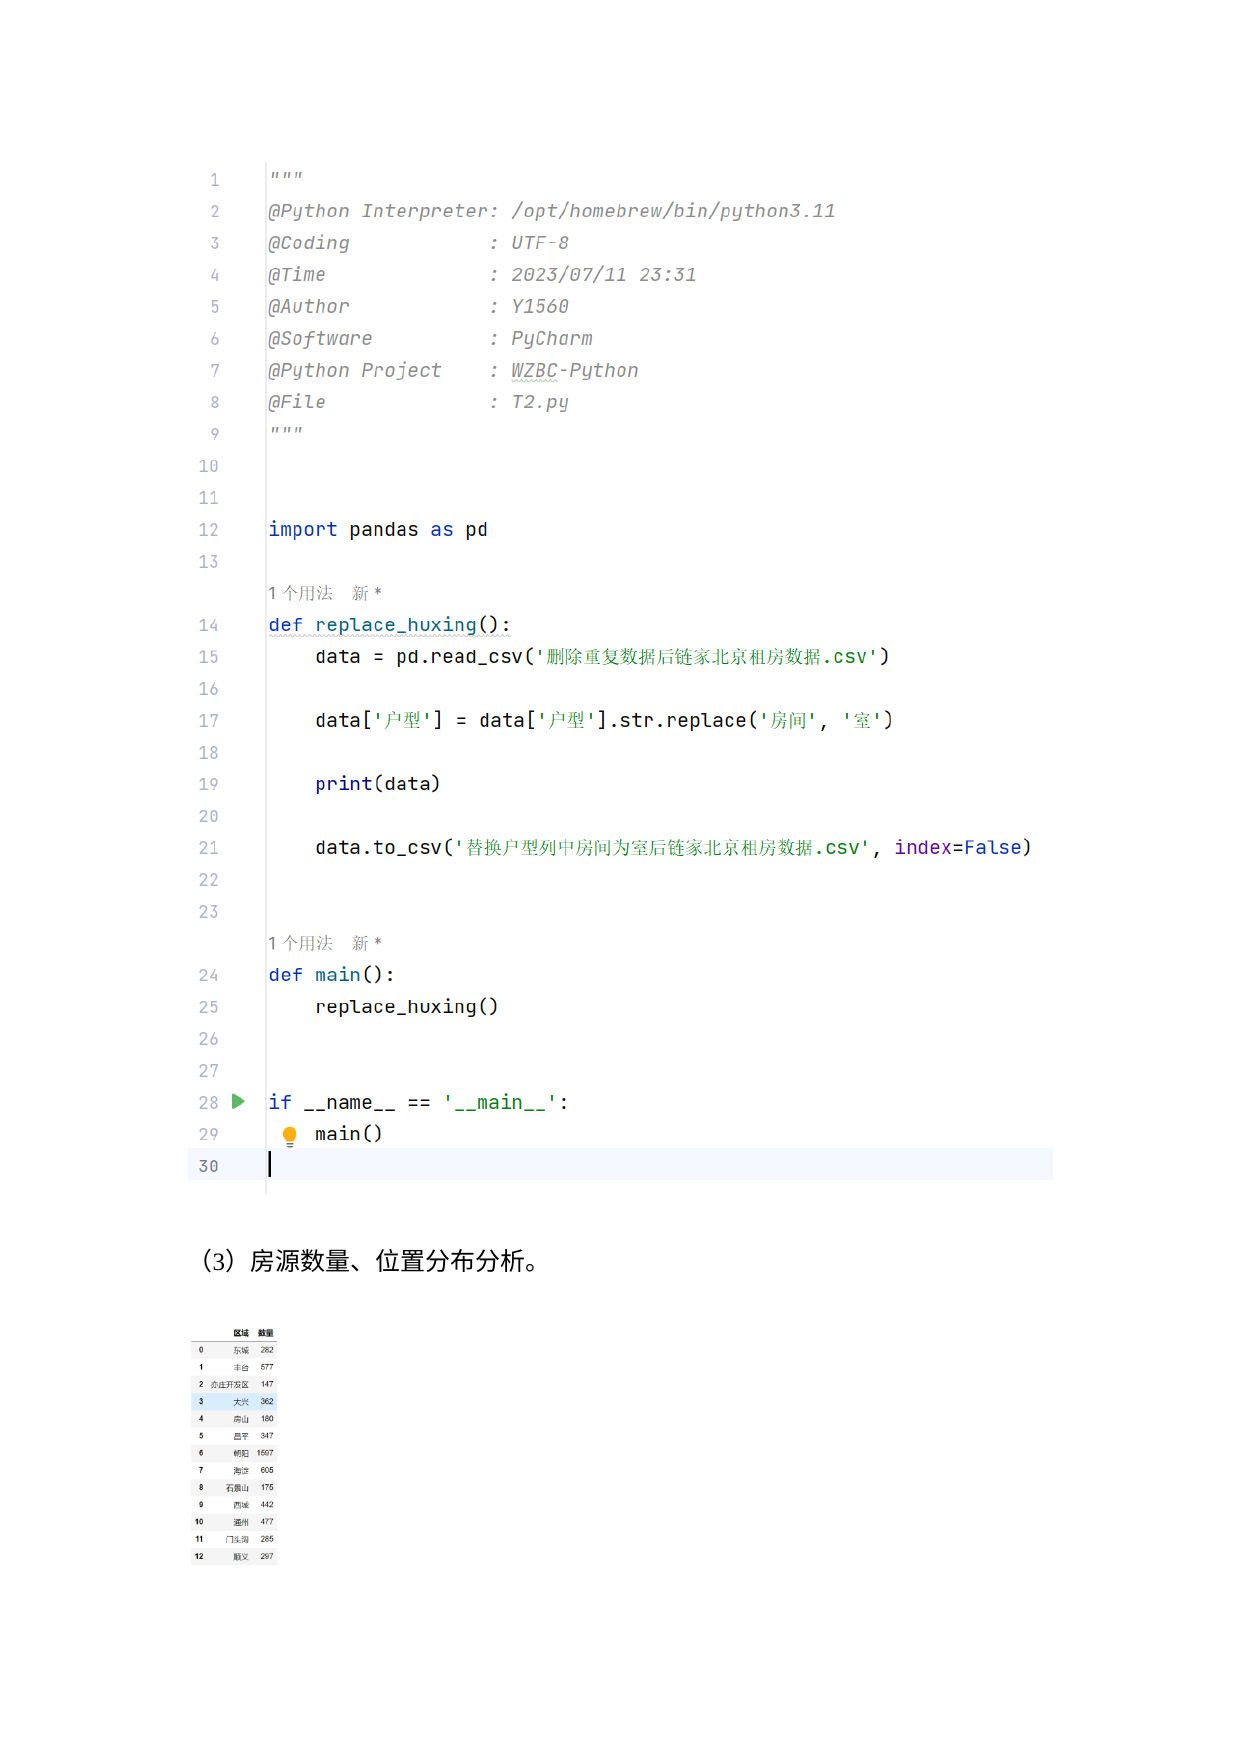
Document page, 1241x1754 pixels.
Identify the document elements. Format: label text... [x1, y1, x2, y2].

picture [187, 1322, 291, 1566]
text （3）房源数量、位置分布分析。 [187, 1227, 1053, 1292]
picture [187, 162, 1053, 1194]
